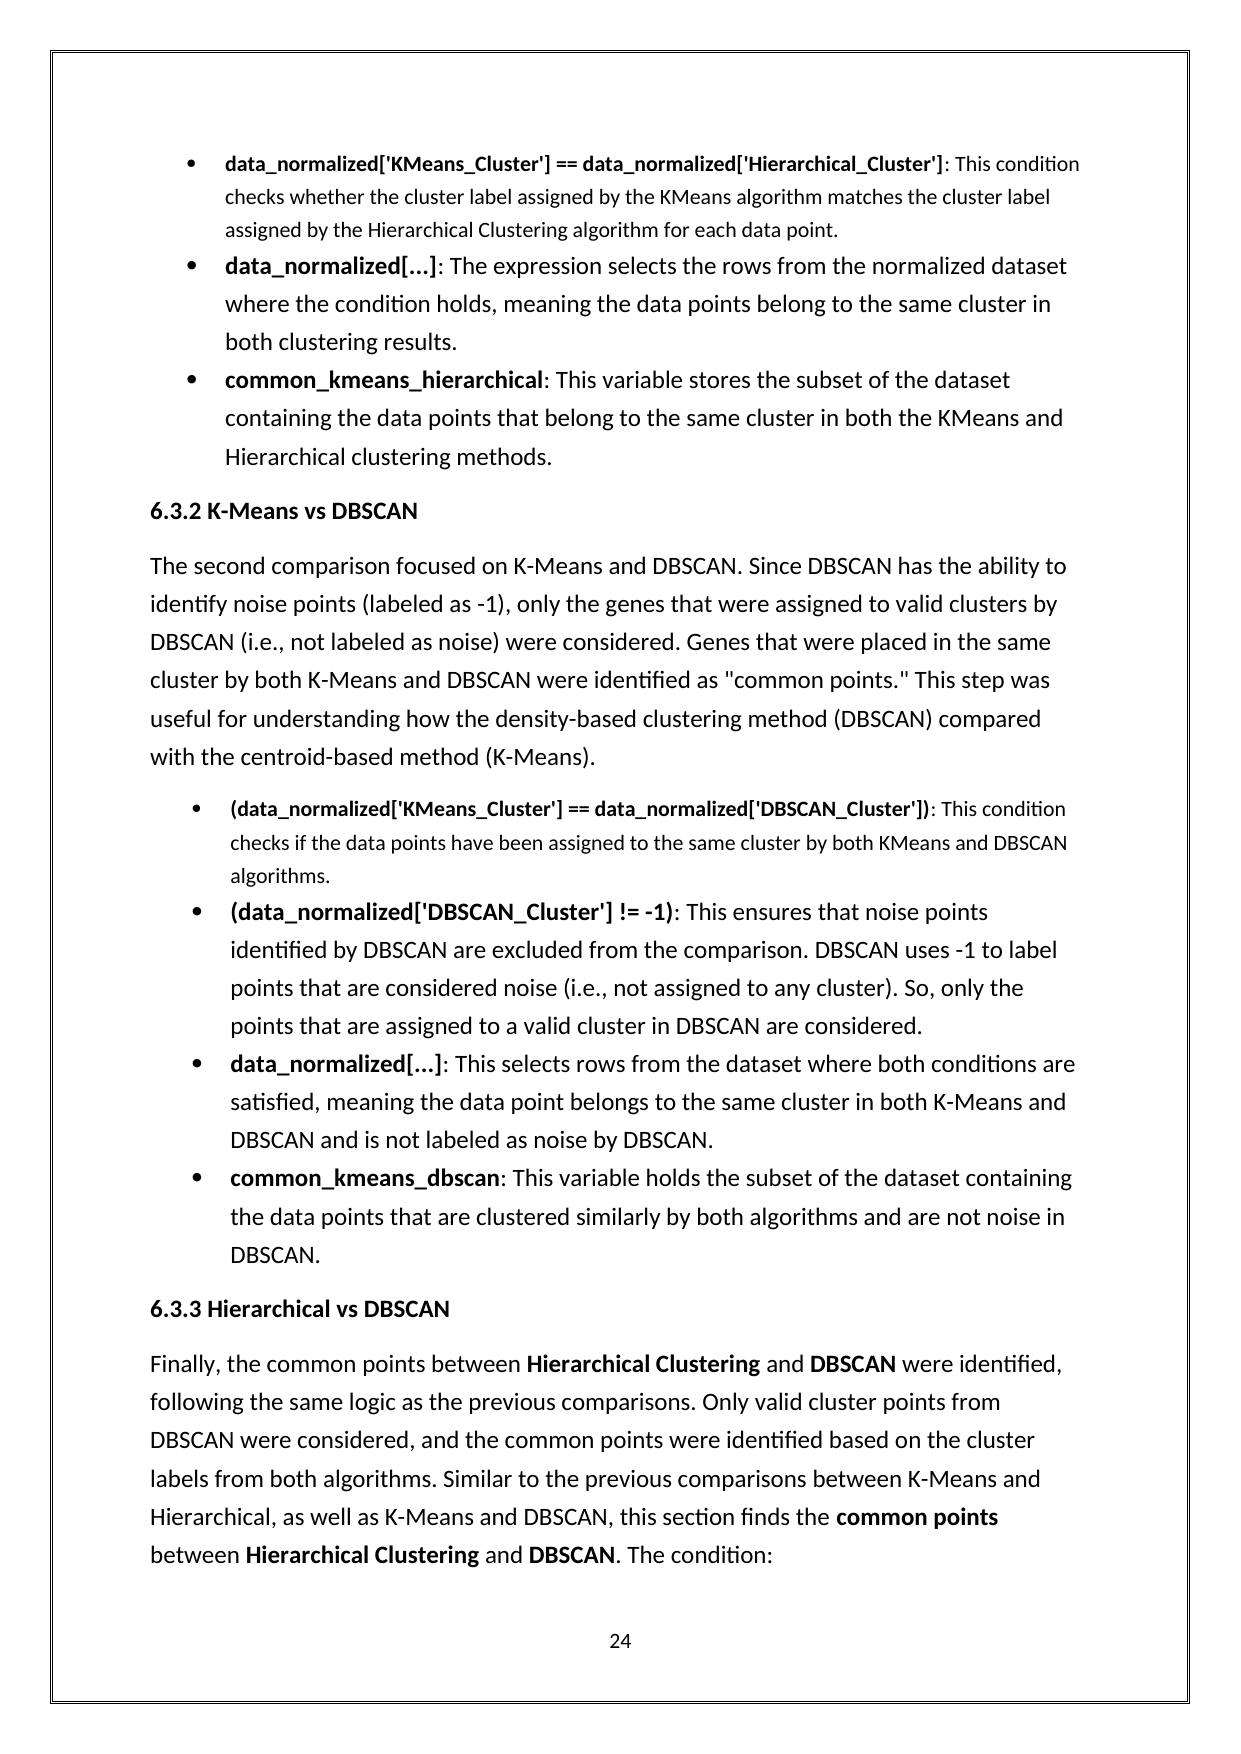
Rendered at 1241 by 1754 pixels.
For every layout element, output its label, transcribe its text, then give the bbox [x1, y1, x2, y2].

text 6.3.2 K-Means vs DBSCAN [150, 495, 1090, 526]
list common_kmeans_hierarchical: This variable stores the subset of the dataset containing the data points that belong to the same cluster in both the KMeans and Hierarchical clustering methods. [187, 364, 1090, 471]
list data_normalized[...]: This selects rows from the dataset where both conditions are satisfied, meaning the data point belongs to the same cluster in both K-Means and DBSCAN and is not labeled as noise by DBSCAN. [193, 1048, 1090, 1155]
text The second comparison focused on K-Means and DBSCAN. Since DBSCAN has the ability to identify noise points (labeled as -1), only the genes that were assigned to valid clusters by DBSCAN (i.e., not labeled as noise) were considered. Genes that were placed in the same cluster by both K-Means and DBSCAN were identified as "common points." This step was useful for understanding how the density-based clustering method (DBSCAN) compared with the centroid-based method (K-Means). [150, 550, 1090, 771]
list (data_normalized['KMeans_Cluster'] == data_normalized['DBSCAN_Cluster']): This condition checks if the data points have been assigned to the same cluster by both KMeans and DBSCAN algorithms. [193, 796, 1090, 889]
list data_normalized['KMeans_Cluster'] == data_normalized['Hierarchical_Cluster']: This condition checks whether the cluster label assigned by the KMeans algorithm matches the cluster label assigned by the Hierarchical Clustering algorithm for each data point. [187, 150, 1090, 243]
list data_normalized[...]: The expression selects the rows from the normalized dataset where the condition holds, meaning the data points belong to the same cluster in both clustering results. [187, 250, 1090, 357]
list common_kmeans_dbscan: This variable holds the subset of the dataset containing the data points that are clustered similarly by both algorithms and are not noise in DBSCAN. [193, 1162, 1090, 1269]
text 6.3.3 Hierarchical vs DBSCAN [150, 1293, 1090, 1324]
text Finally, the common points between Hierarchical Clustering and DBSCAN were identified, following the same logic as the previous comparisons. Only valid cluster points from DBSCAN were considered, and the common points were identified based on the cluster labels from both algorithms. Similar to the previous comparisons between K-Means and Hierarchical, as well as K-Means and DBSCAN, this section finds the common points between Hierarchical Clustering and DBSCAN. The condition: [150, 1348, 1090, 1569]
list (data_normalized['DBSCAN_Cluster'] != -1): This ensures that noise points identified by DBSCAN are excluded from the comparison. DBSCAN uses -1 to label points that are considered noise (i.e., not assigned to any cluster). So, only the points that are assigned to a valid cluster in DBSCAN are considered. [193, 896, 1090, 1041]
